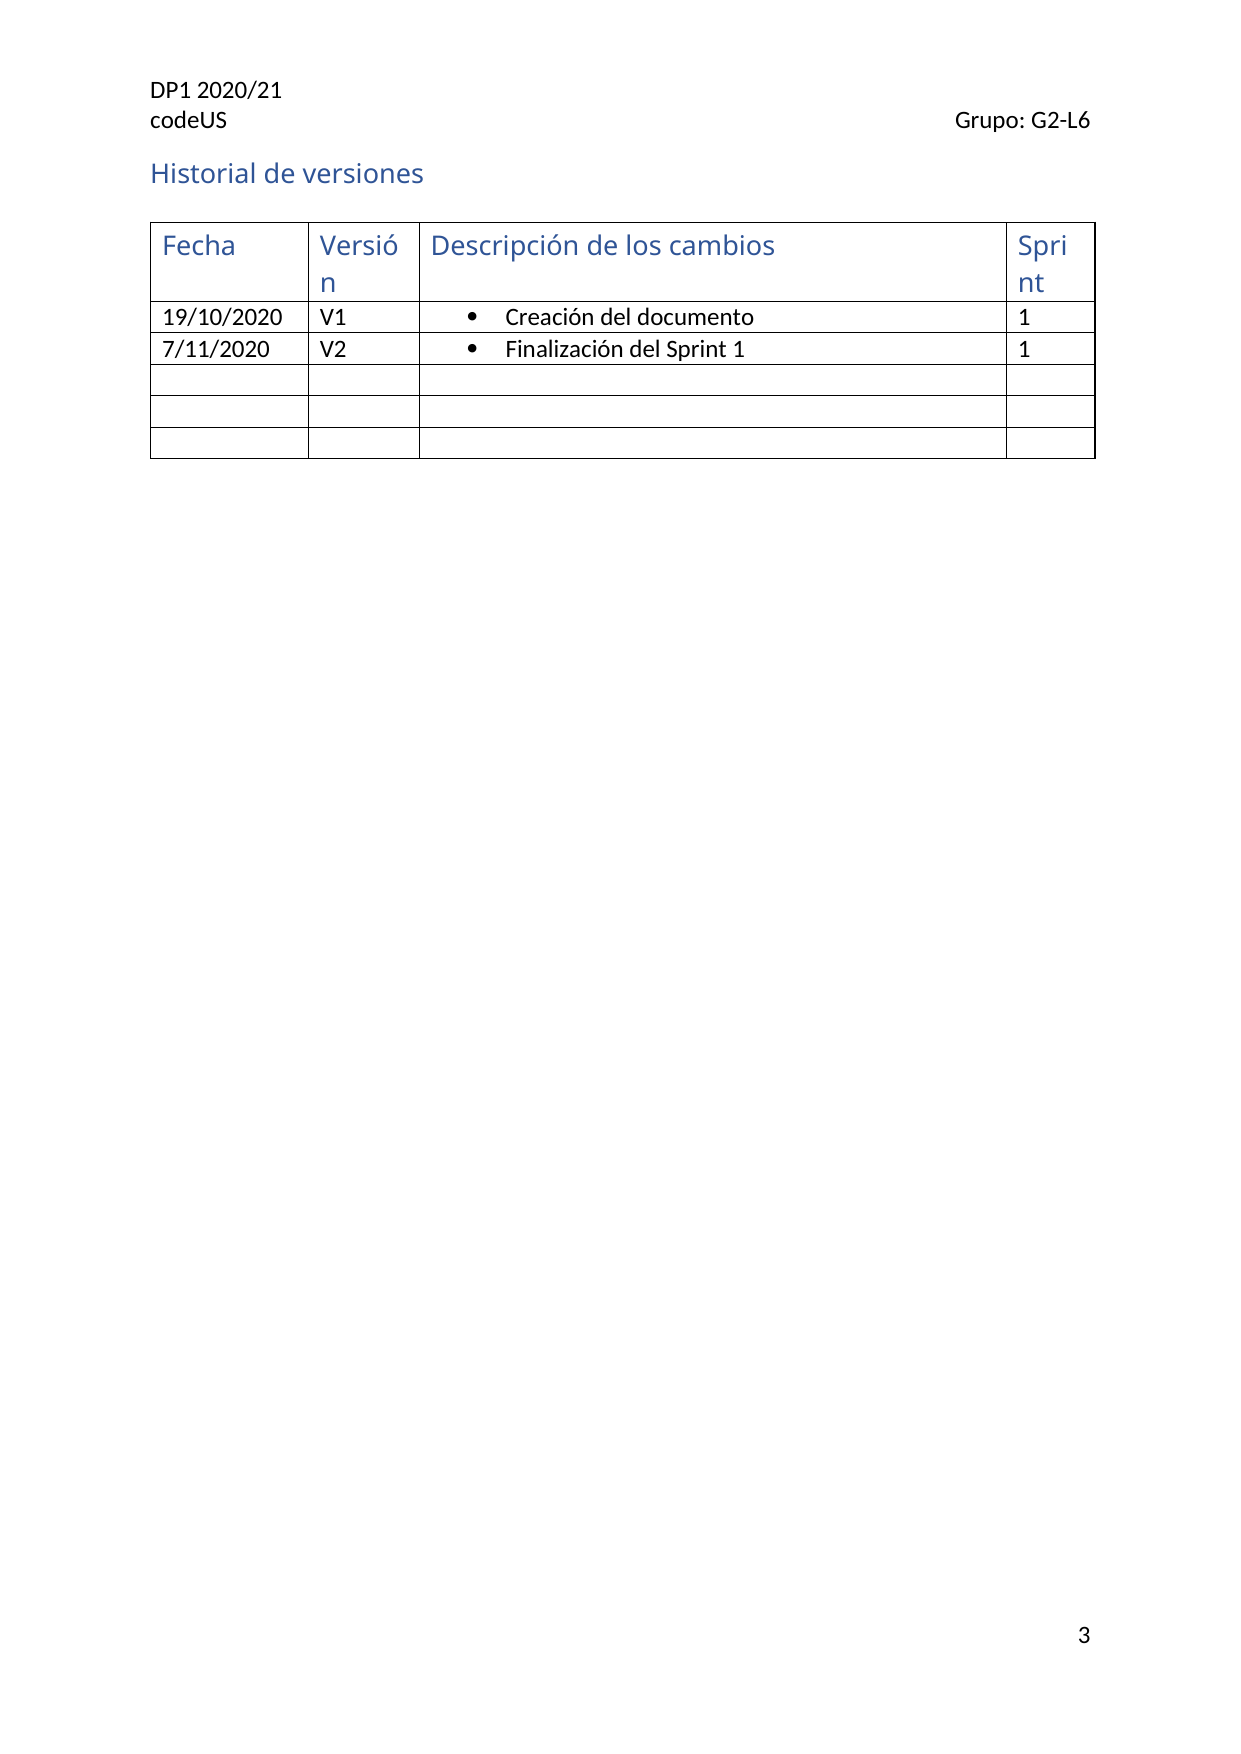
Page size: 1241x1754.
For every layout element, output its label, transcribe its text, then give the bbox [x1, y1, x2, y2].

table_header Sprint [1007, 223, 1094, 301]
table_cell [151, 428, 308, 458]
subtitle Historial de versiones [150, 154, 1090, 191]
table_cell [151, 396, 308, 427]
table_cell [309, 396, 419, 427]
table_cell [420, 428, 1006, 458]
table_cell [420, 396, 1006, 427]
table_cell Finalización del Sprint 1 [420, 333, 1006, 364]
table_cell 19/10/2020 [151, 302, 308, 332]
table_cell [1007, 365, 1094, 395]
table_header Fecha [151, 223, 308, 301]
table_cell [309, 365, 419, 395]
table_header Descripción de los cambios [420, 223, 1006, 301]
table_cell 1 [1007, 333, 1094, 364]
table_cell 1 [1007, 302, 1094, 332]
table_cell V1 [309, 302, 419, 332]
table_cell [1007, 396, 1094, 427]
table_cell V2 [309, 333, 419, 364]
table_cell [420, 365, 1006, 395]
table_cell [151, 365, 308, 395]
table_header Versión [309, 223, 419, 301]
table_cell Creación del documento [420, 302, 1006, 332]
table_cell 7/11/2020 [151, 333, 308, 364]
table_cell [309, 428, 419, 458]
table_cell [1007, 428, 1094, 458]
